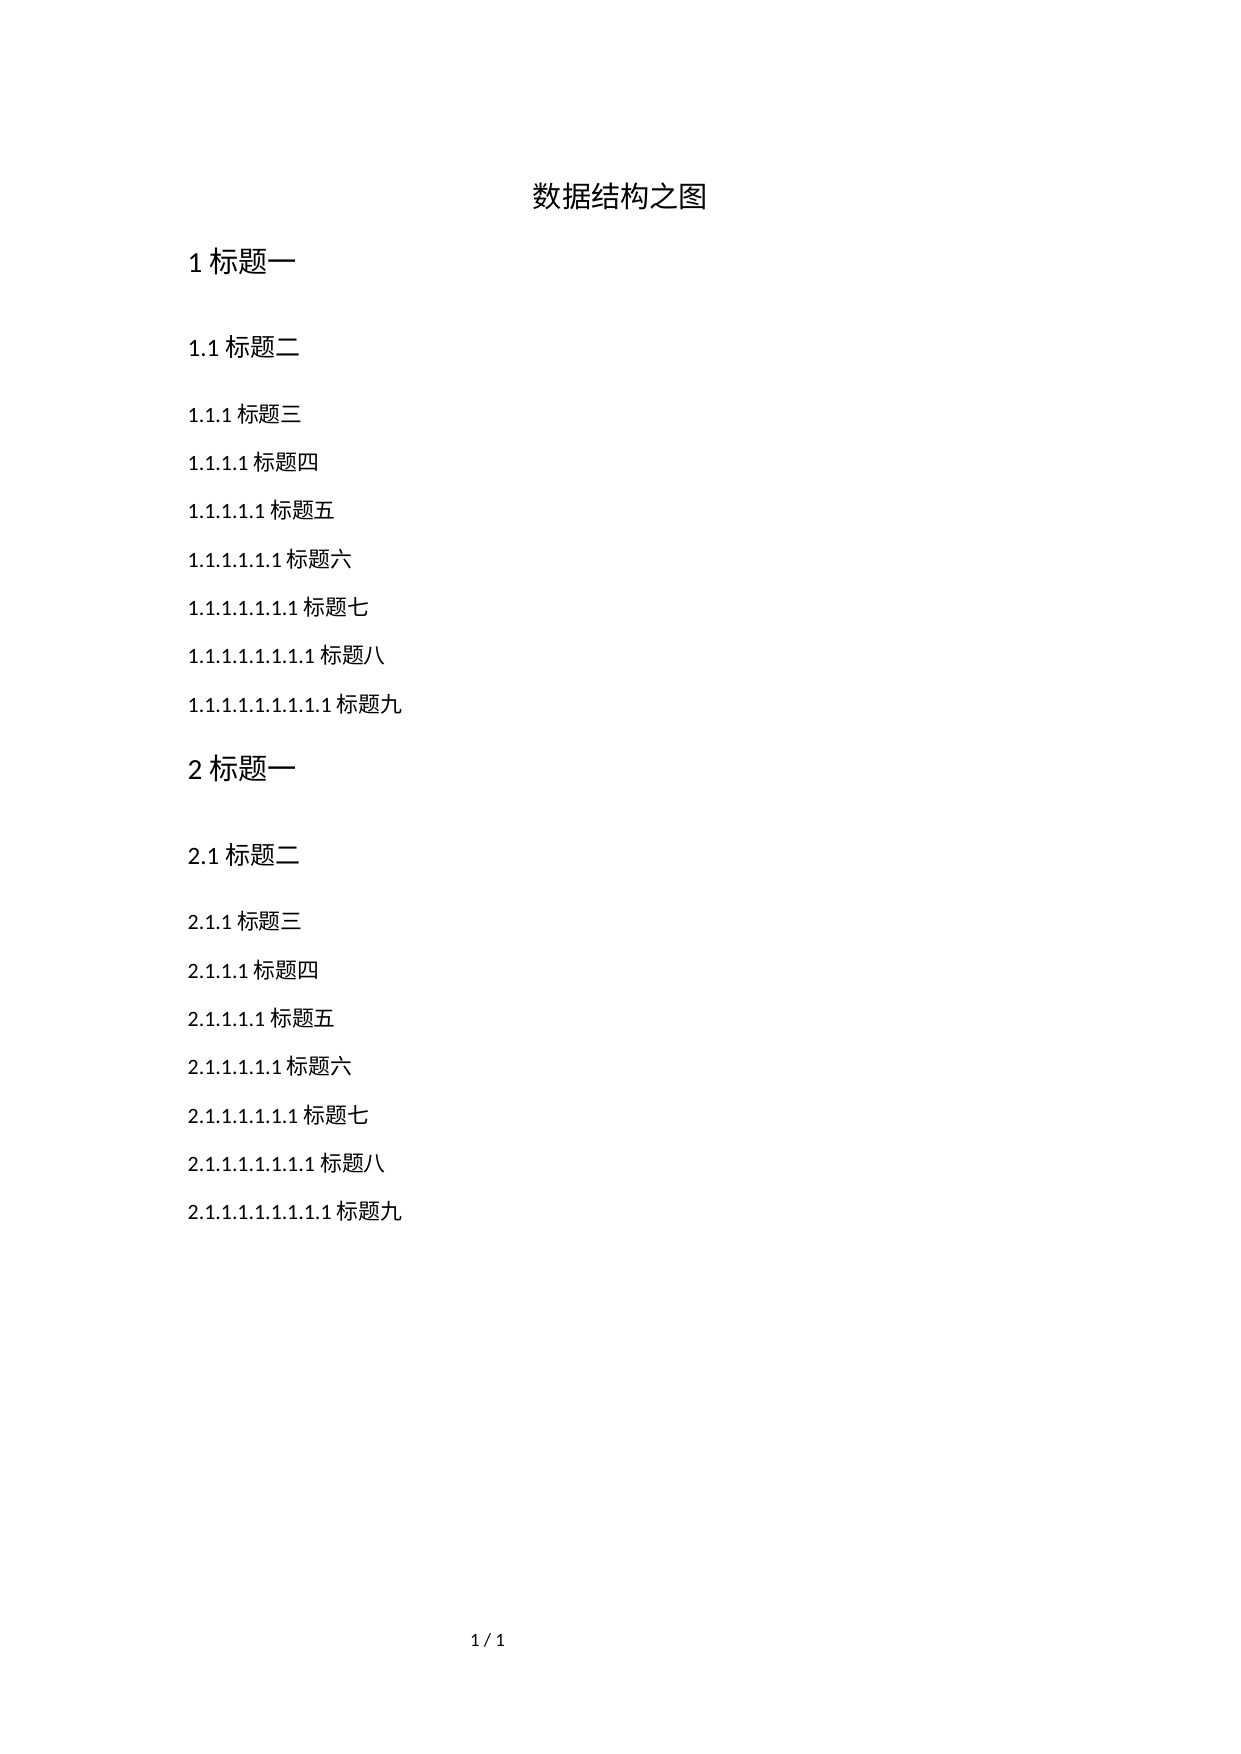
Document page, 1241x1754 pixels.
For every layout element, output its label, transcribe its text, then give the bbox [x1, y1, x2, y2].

subtitle 标题五 [187, 493, 1053, 525]
subtitle 标题九 [187, 686, 1053, 719]
text 数据结构之图 [187, 162, 1053, 227]
subtitle 标题六 [187, 541, 1053, 574]
subtitle 标题一 [187, 227, 1053, 292]
subtitle 标题三 [187, 904, 1053, 936]
subtitle 标题一 [187, 734, 1053, 799]
subtitle 标题八 [187, 638, 1053, 670]
subtitle 标题七 [187, 589, 1053, 622]
subtitle 标题六 [187, 1049, 1053, 1081]
subtitle 标题五 [187, 1001, 1053, 1033]
subtitle 标题八 [187, 1146, 1053, 1178]
subtitle 标题二 [187, 821, 1053, 886]
subtitle 标题二 [187, 313, 1053, 378]
subtitle 标题九 [187, 1194, 1053, 1226]
subtitle 标题三 [187, 396, 1053, 429]
subtitle 标题四 [187, 952, 1053, 985]
subtitle 标题七 [187, 1097, 1053, 1130]
subtitle 标题四 [187, 444, 1053, 477]
